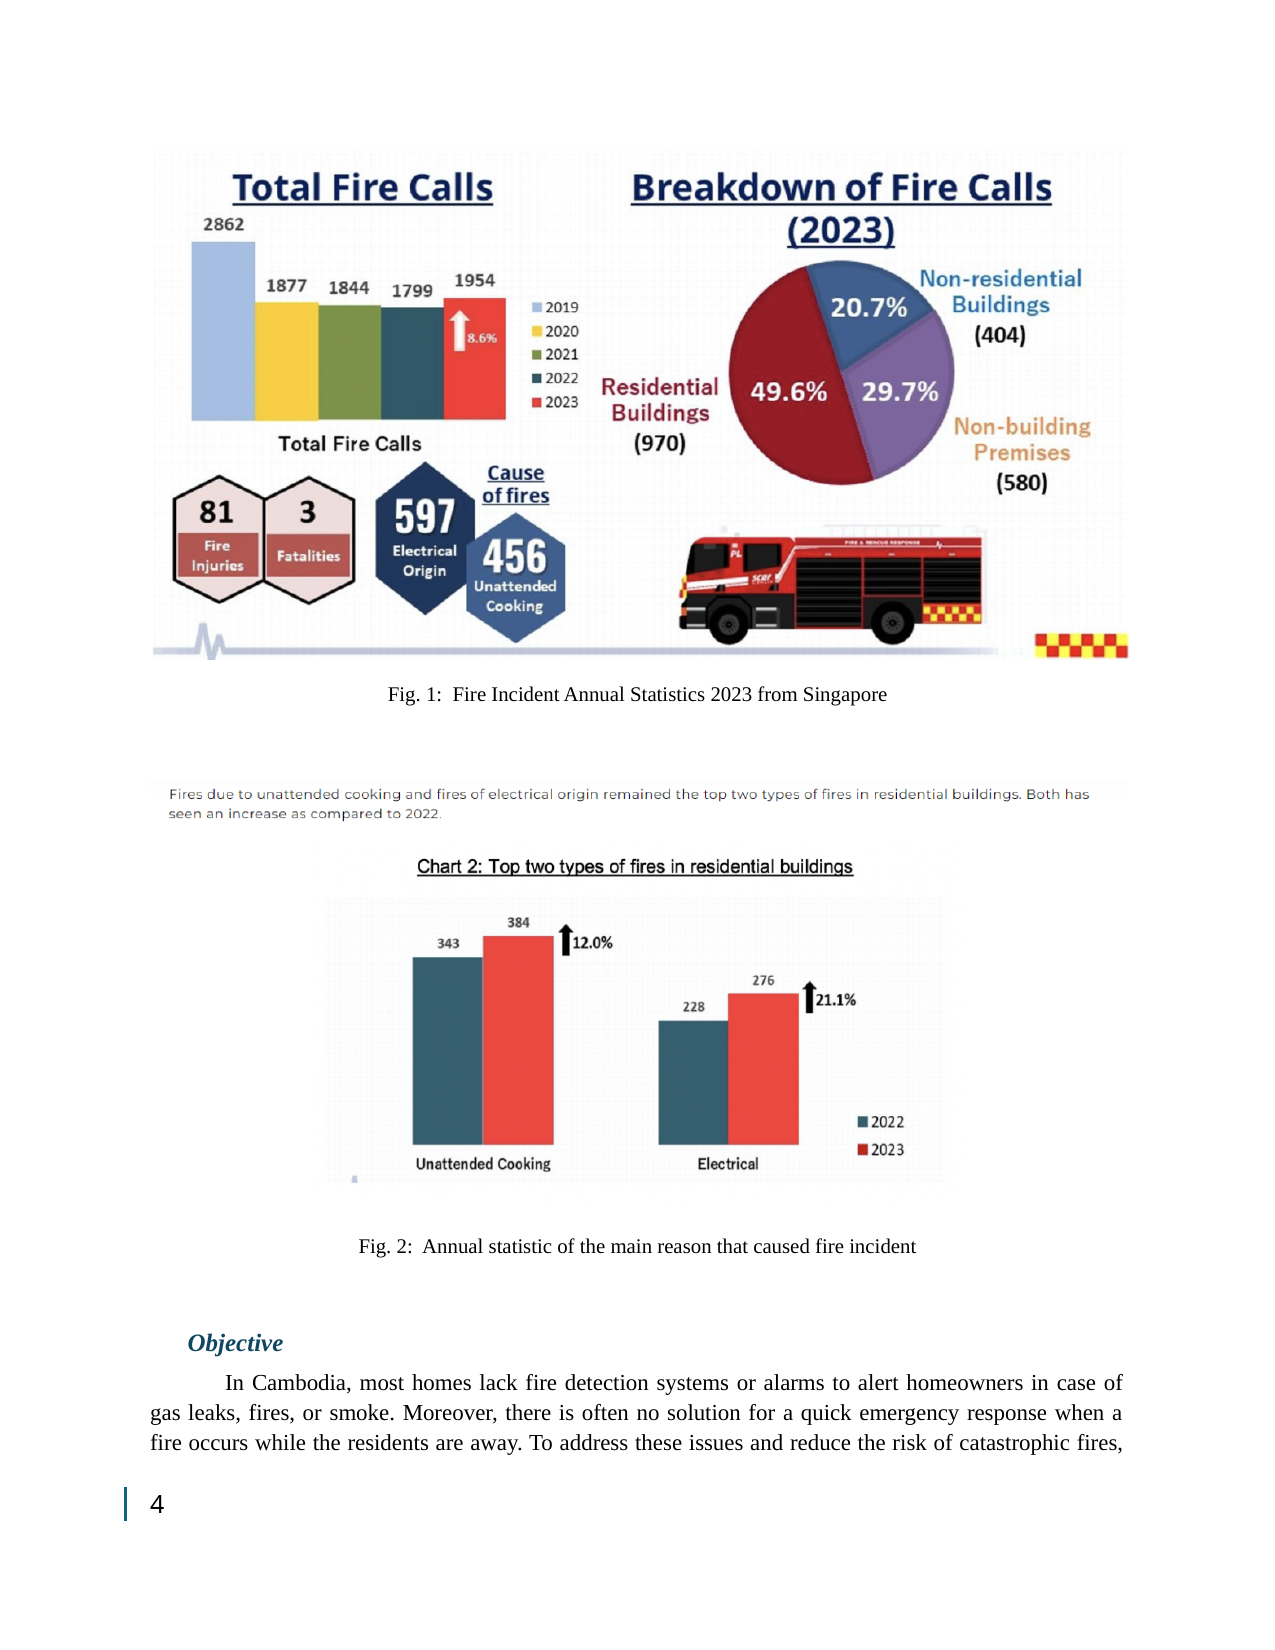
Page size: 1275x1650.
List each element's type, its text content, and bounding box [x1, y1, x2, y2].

text Fig. 2: Annual statistic of the main reason that caused fire incident [150, 1234, 1125, 1258]
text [150, 1369, 1125, 1456]
text Fig. 1: Fire Incident Annual Statistics 2023 from Singapore [150, 682, 1125, 706]
picture [150, 150, 1130, 660]
picture [150, 781, 1126, 1212]
subtitle Objective [187, 1328, 1125, 1356]
